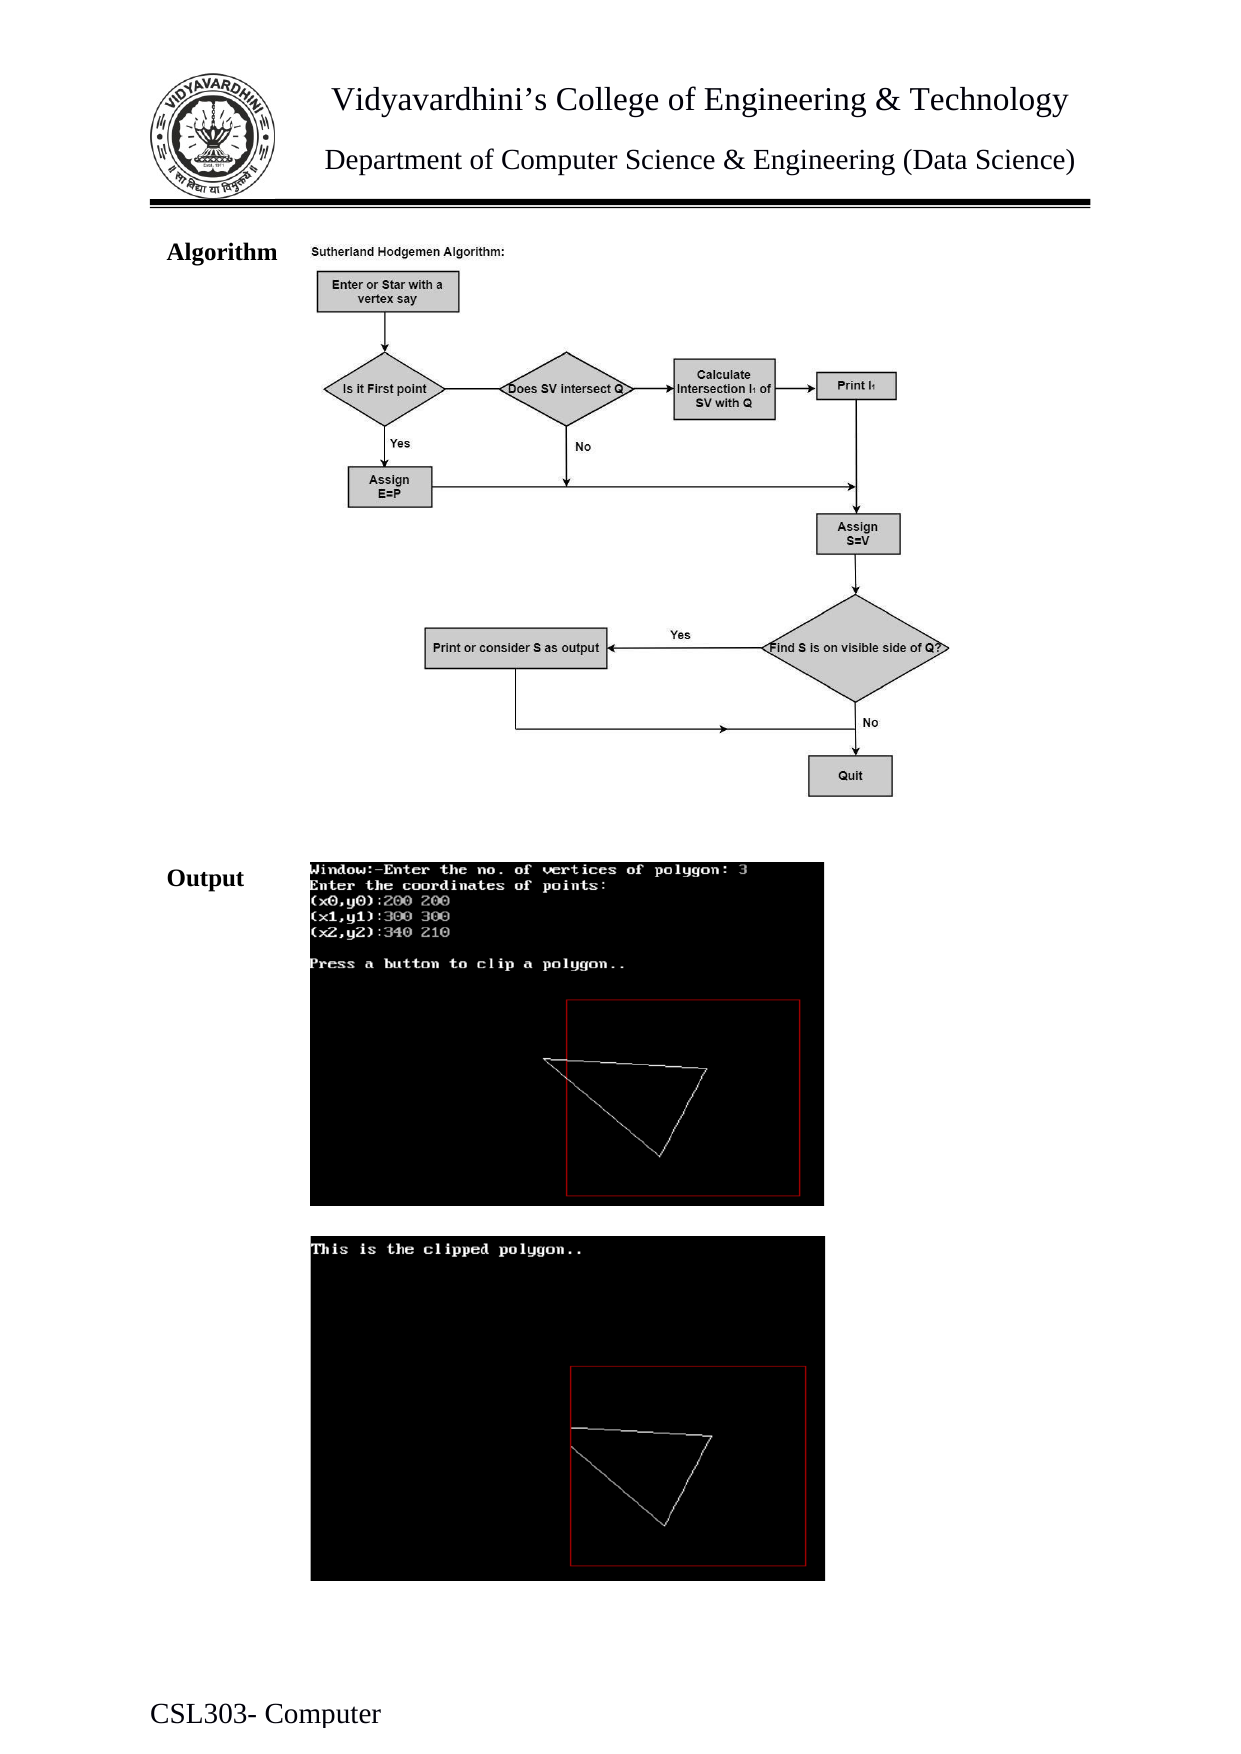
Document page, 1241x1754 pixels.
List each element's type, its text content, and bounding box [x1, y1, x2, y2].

table_header Algorithm [151, 203, 294, 829]
table_cell Output [151, 830, 294, 1582]
picture [310, 1236, 826, 1581]
table_cell [294, 830, 970, 1582]
picture [310, 244, 950, 797]
table_header [294, 203, 970, 829]
picture [310, 862, 825, 1206]
picture [150, 73, 275, 199]
